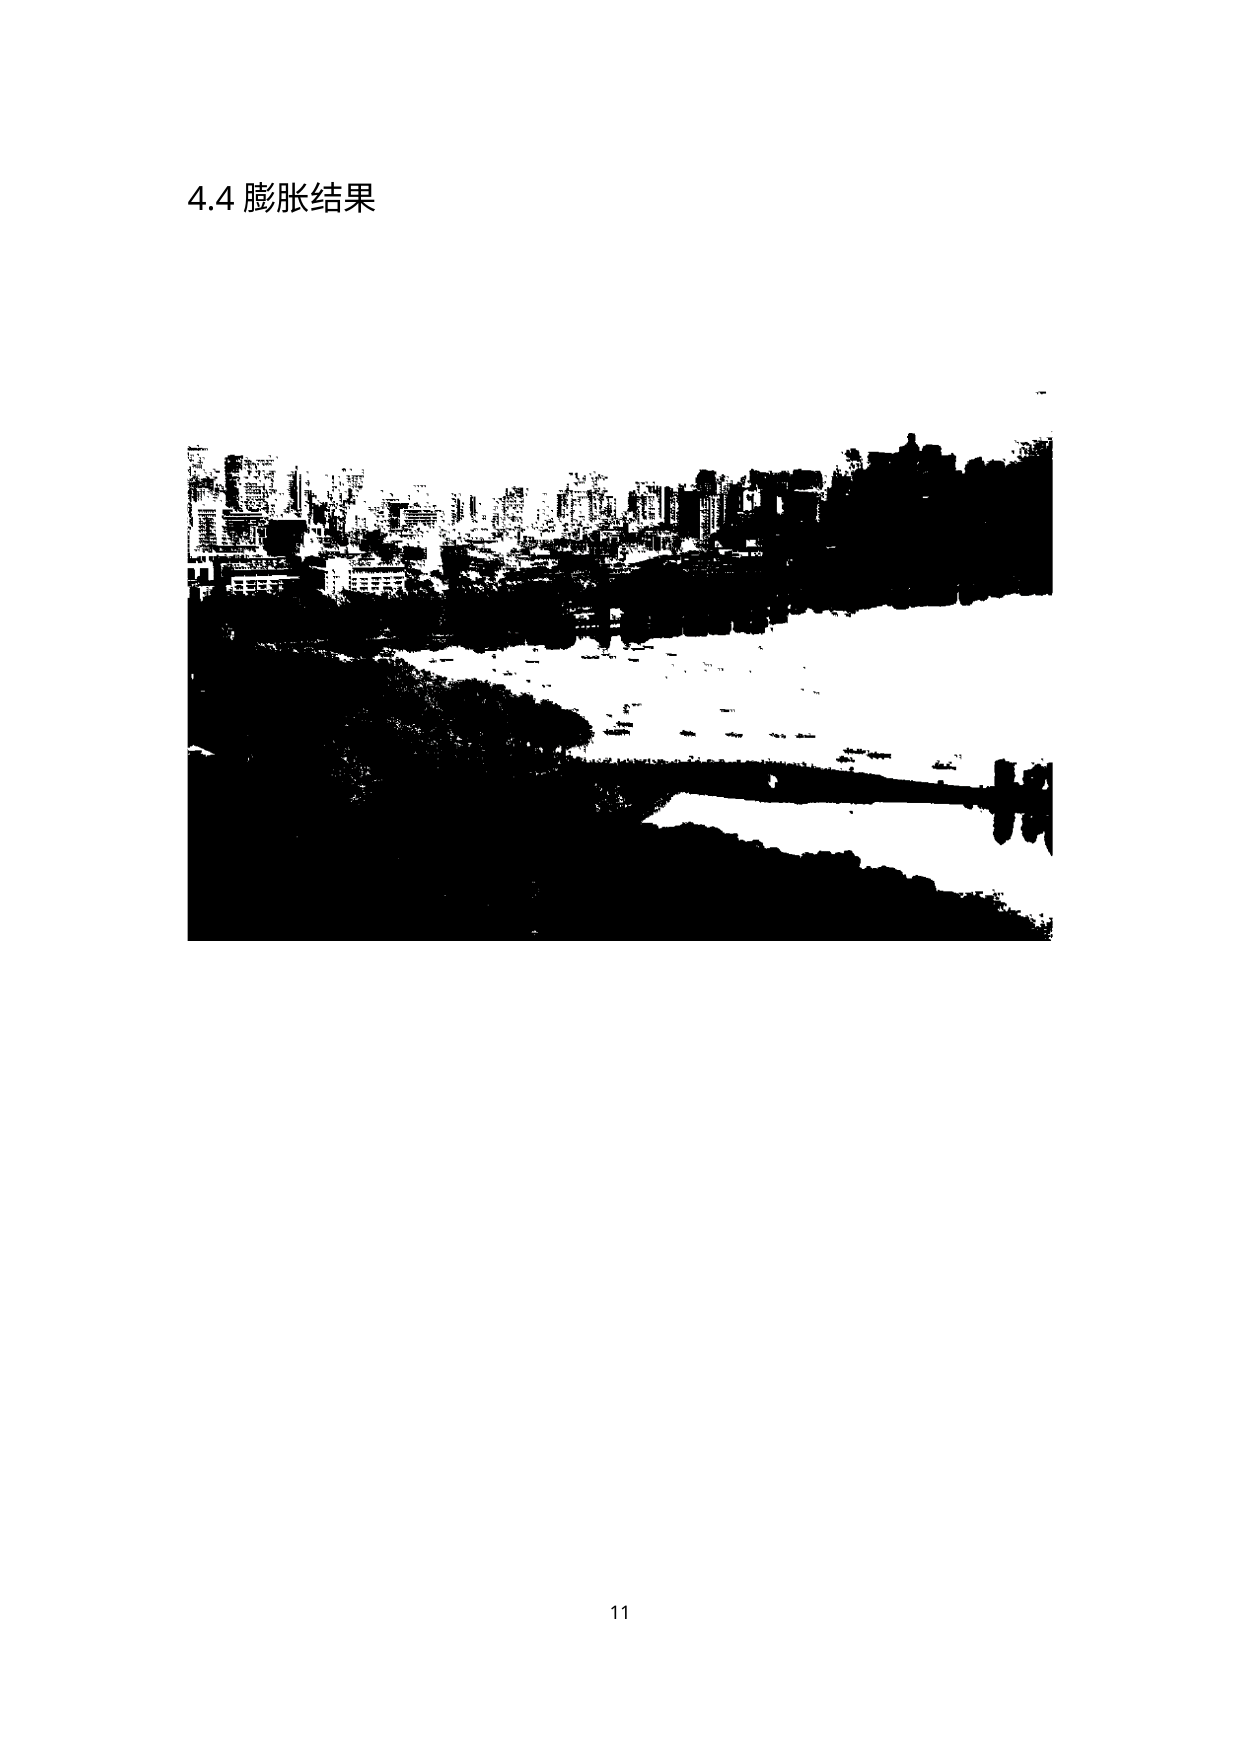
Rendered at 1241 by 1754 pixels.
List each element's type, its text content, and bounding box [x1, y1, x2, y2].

subtitle 4.4 膨胀结果 [187, 162, 1053, 229]
picture [187, 292, 1053, 941]
